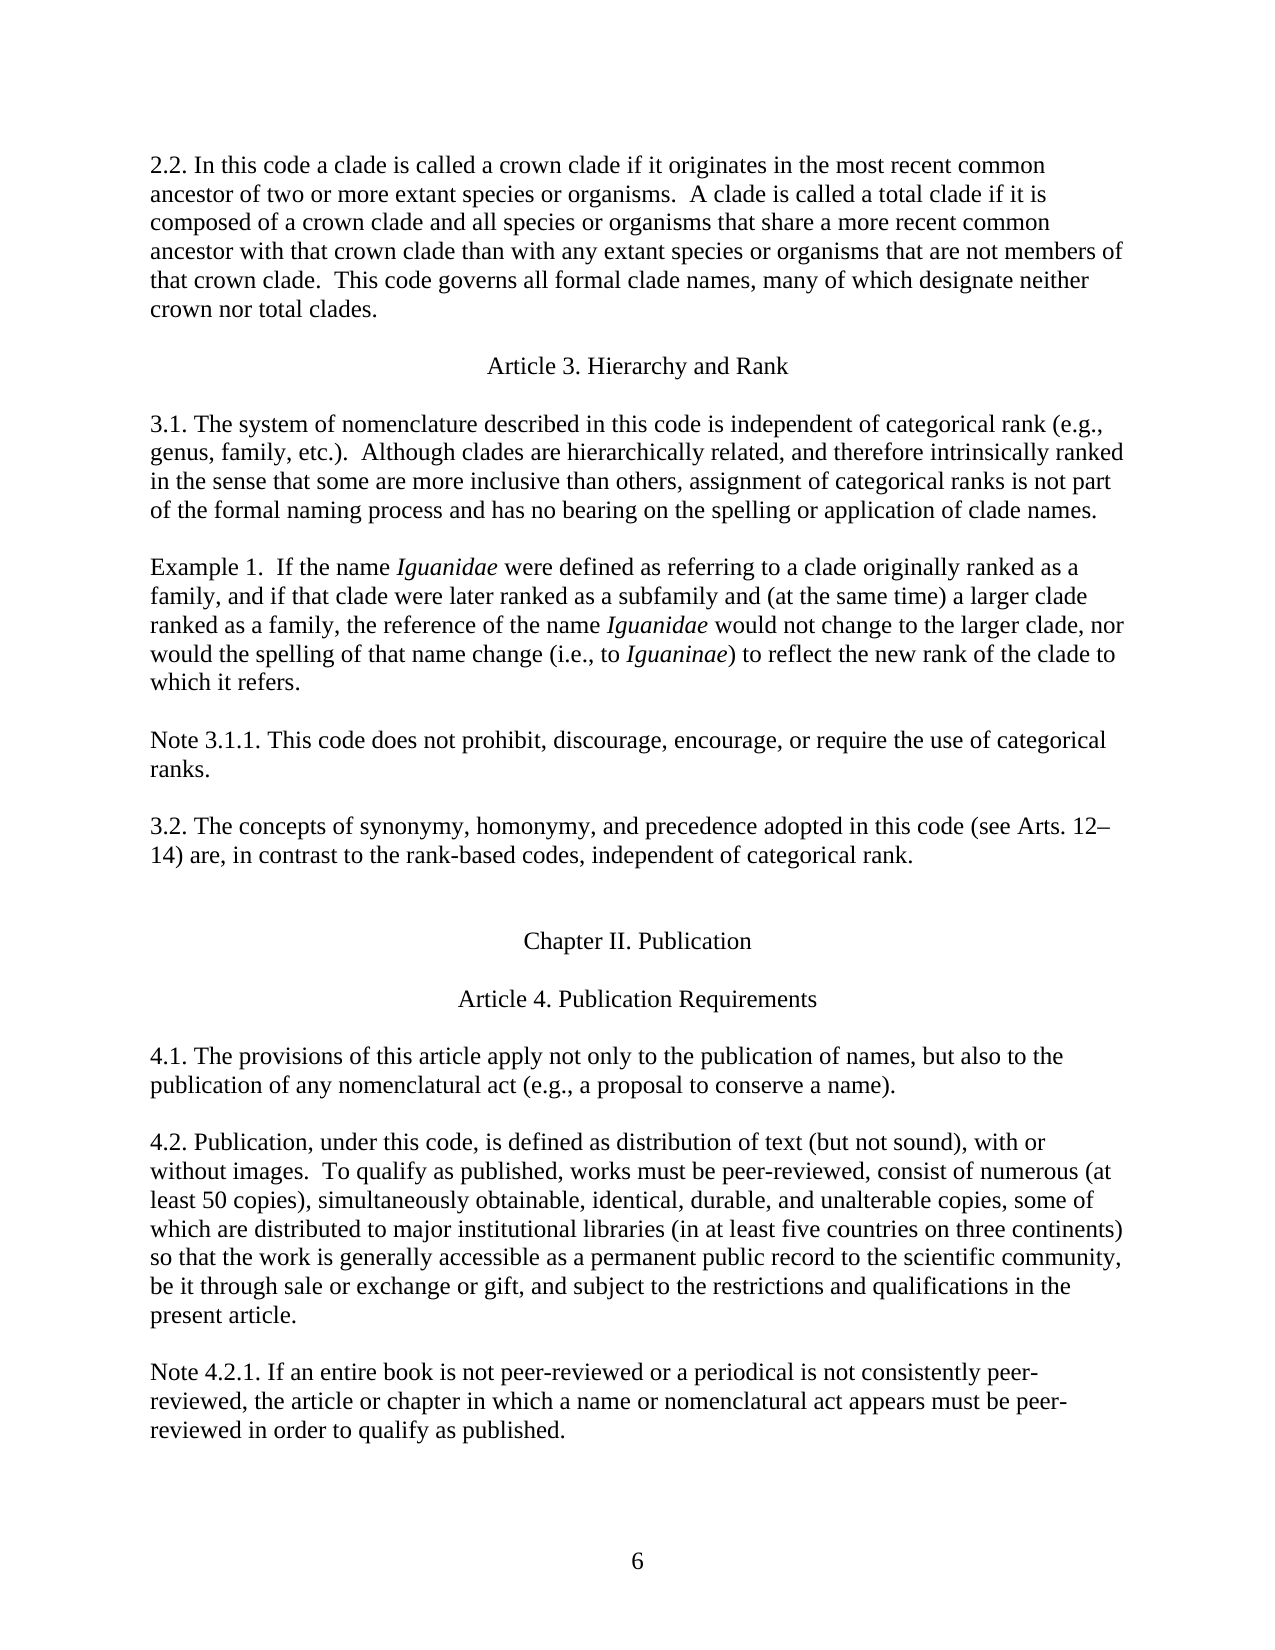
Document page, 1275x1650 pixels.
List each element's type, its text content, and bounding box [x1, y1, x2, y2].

text 3.2. The concepts of synonymy, homonymy, and precedence adopted in this code (see Arts. 12–14) are, in contrast to the rank-based codes, independent of categorical rank. [150, 811, 1125, 869]
text Note 3.1.1. This code does not prohibit, discourage, encourage, or require the use of categorical ranks. [150, 725, 1125, 782]
text 4.1. The provisions of this article apply not only to the publication of names, but also to the publication of any nomenclatural act (e.g., a proposal to conserve a name). [150, 1041, 1125, 1099]
text Article 4. Publication Requirements [150, 984, 1125, 1012]
text Note 4.2.1. If an entire book is not peer-reviewed or a periodical is not consistently peer-reviewed, the article or chapter in which a name or nomenclatural act appears must be peer-reviewed in order to qualify as published. [150, 1357, 1125, 1444]
text 4.2. Publication, under this code, is defined as distribution of text (but not sound), with or without images. To qualify as published, works must be peer-reviewed, consist of numerous (at least 50 copies), simultaneously obtainable, identical, durable, and unalterable copies, some of which are distributed to major institutional libraries (in at least five countries on three continents) so that the work is generally accessible as a permanent public record to the scientific community, be it through sale or exchange or gift, and subject to the restrictions and qualifications in the present article. [150, 1127, 1125, 1329]
text 3.1. The system of nomenclature described in this code is independent of categorical rank (e.g., genus, family, etc.). Although clades are hierarchically related, and therefore intrinsically ranked in the sense that some are more inclusive than others, assignment of categorical ranks is not part of the formal naming process and has no bearing on the spelling or application of clade names. [150, 409, 1125, 524]
text 2.2. In this code a clade is called a crown clade if it originates in the most recent common ancestor of two or more extant species or organisms. A clade is called a total clade if it is composed of a crown clade and all species or organisms that share a more recent common ancestor with that crown clade than with any extant species or organisms that are not members of that crown clade. This code governs all formal clade names, many of which designate neither crown nor total clades. [150, 150, 1125, 322]
text Article 3. Hierarchy and Rank [150, 351, 1125, 380]
text Example 1. If the name Iguanidae were defined as referring to a clade originally ranked as a family, and if that clade were later ranked as a subfamily and (at the same time) a larger clade ranked as a family, the reference of the name Iguanidae would not change to the larger clade, nor would the spelling of that name change (i.e., to Iguaninae) to reflect the new rank of the clade to which it refers. [150, 552, 1125, 696]
text Chapter II. Publication [150, 926, 1125, 955]
